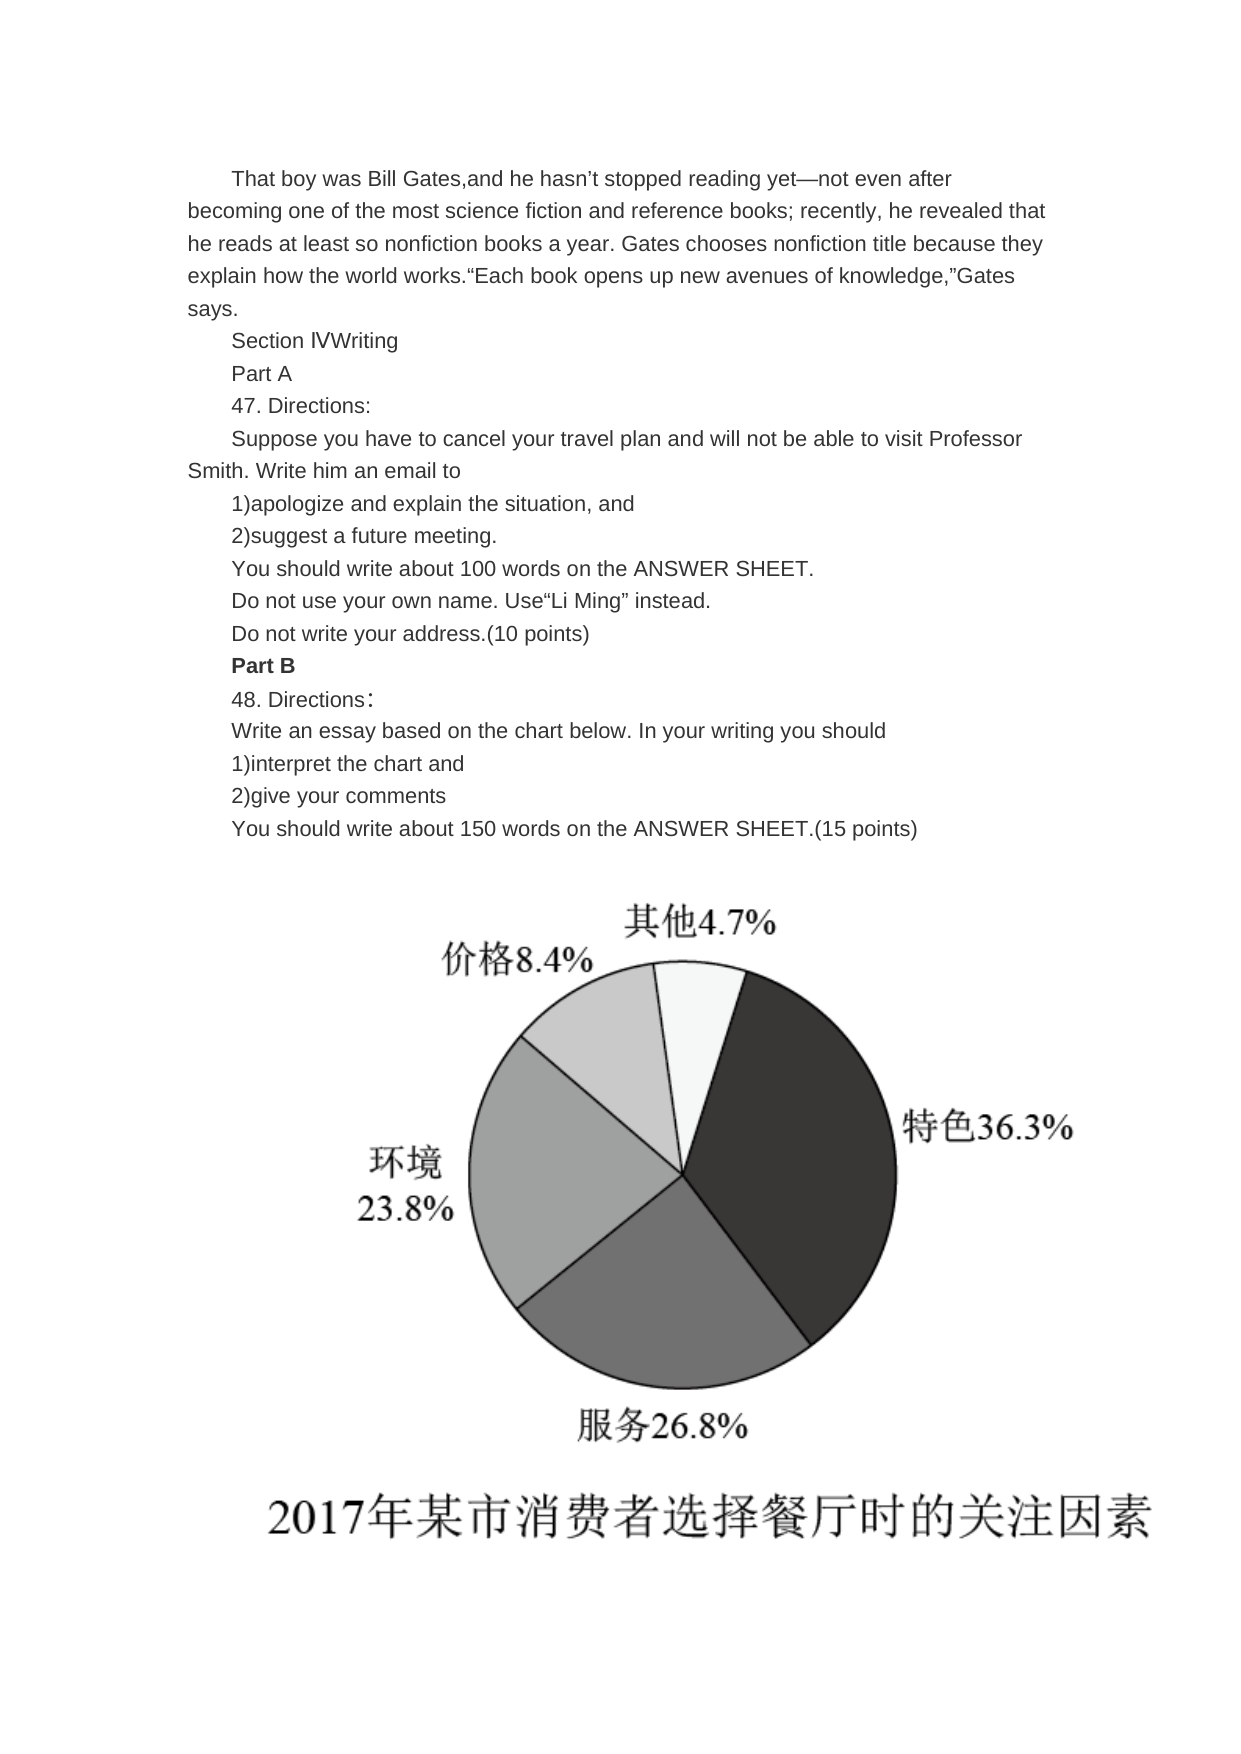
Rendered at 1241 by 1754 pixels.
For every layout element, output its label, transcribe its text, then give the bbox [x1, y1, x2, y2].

text 1)interpret the chart and [187, 747, 1053, 779]
text 47. Directions: [187, 389, 1053, 422]
picture [187, 844, 1213, 1587]
text 2)give your comments [187, 779, 1053, 812]
text Suppose you have to cancel your travel plan and will not be able to visit Professor Smith. Write him an email to [187, 422, 1053, 487]
text You should write about 150 words on the ANSWER SHEET.(15 points) [187, 812, 1053, 844]
text Do not use your own name. Use“Li Ming” instead. [187, 584, 1053, 617]
text That boy was Bill Gates,and he hasn’t stopped reading yet—not even after becoming one of the most science fiction and reference books; recently, he revealed that he reads at least so nonfiction books a year. Gates chooses nonfiction title because they explain how the world works.“Each book opens up new avenues of knowledge,”Gates says. [187, 162, 1053, 324]
text Write an essay based on the chart below. In your writing you should [187, 714, 1053, 747]
text Part B [187, 649, 1053, 682]
text Do not write your address.(10 points) [187, 617, 1053, 649]
text Part A [187, 357, 1053, 389]
text 1)apologize and explain the situation, and [187, 487, 1053, 519]
text 48. Directions： [187, 682, 1053, 714]
text Section ⅣWriting [187, 324, 1053, 357]
text You should write about 100 words on the ANSWER SHEET. [187, 552, 1053, 584]
text 2)suggest a future meeting. [187, 519, 1053, 552]
